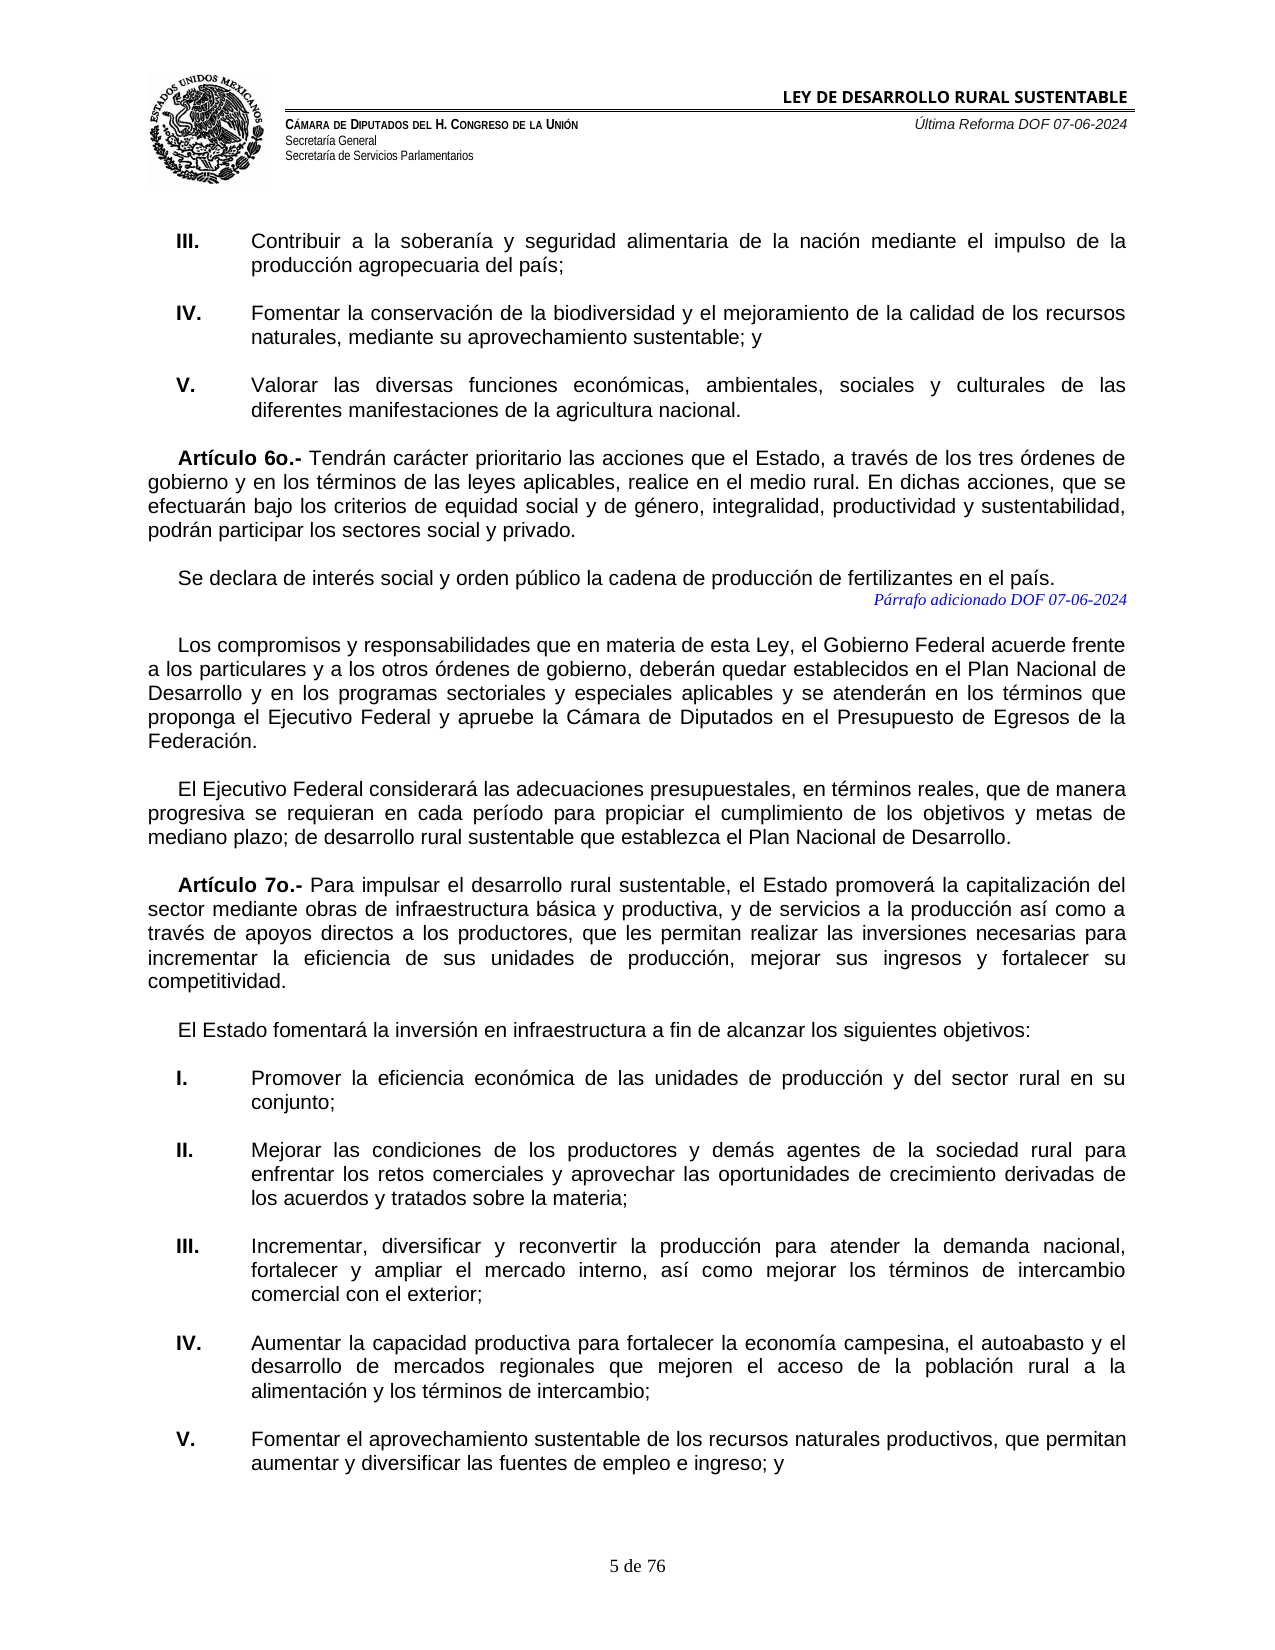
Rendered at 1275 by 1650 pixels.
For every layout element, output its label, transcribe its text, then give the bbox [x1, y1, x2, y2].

text V. Valorar las diversas funciones económicas, ambientales, sociales y culturales de las diferentes manifestaciones de la agricultura nacional. [176, 373, 1127, 422]
text III. Contribuir a la soberanía y seguridad alimentaria de la nación mediante el impulso de la producción agropecuaria del país; [176, 229, 1127, 277]
text II. Mejorar las condiciones de los productores y demás agentes de la sociedad rural para enfrentar los retos comerciales y aprovechar las oportunidades de crecimiento derivadas de los acuerdos y tratados sobre la materia; [176, 1138, 1127, 1210]
text Artículo 6o.- Tendrán carácter prioritario las acciones que el Estado, a través de los tres órdenes de gobierno y en los términos de las leyes aplicables, realice en el medio rural. En dichas acciones, que se efectuarán bajo los criterios de equidad social y de género, integralidad, productividad y sustentabilidad, podrán participar los sectores social y privado. [148, 446, 1127, 542]
text I. Promover la eficiencia económica de las unidades de producción y del sector rural en su conjunto; [176, 1066, 1127, 1114]
text III. Incrementar, diversificar y reconvertir la producción para atender la demanda nacional, fortalecer y ampliar el mercado interno, así como mejorar los términos de intercambio comercial con el exterior; [176, 1234, 1127, 1306]
text Los compromisos y responsabilidades que en materia de esta Ley, el Gobierno Federal acuerde frente a los particulares y a los otros órdenes de gobierno, deberán quedar establecidos en el Plan Nacional de Desarrollo y en los programas sectoriales y especiales aplicables y se atenderán en los términos que proponga el Ejecutivo Federal y apruebe la Cámara de Diputados en el Presupuesto de Egresos de la Federación. [148, 633, 1127, 753]
text El Estado fomentará la inversión en infraestructura a fin de alcanzar los siguientes objetivos: [148, 1018, 1127, 1042]
text El Ejecutivo Federal considerará las adecuaciones presupuestales, en términos reales, que de manera progresiva se requieran en cada período para propiciar el cumplimiento de los objetivos y metas de mediano plazo; de desarrollo rural sustentable que establezca el Plan Nacional de Desarrollo. [148, 777, 1127, 849]
text Se declara de interés social y orden público la cadena de producción de fertilizantes en el país. [148, 566, 1127, 590]
text Artículo 7o.- Para impulsar el desarrollo rural sustentable, el Estado promoverá la capitalización del sector mediante obras de infraestructura básica y productiva, y de servicios a la producción así como a través de apoyos directos a los productores, que les permitan realizar las inversiones necesarias para incrementar la eficiencia de sus unidades de producción, mejorar sus ingresos y fortalecer su competitividad. [148, 873, 1127, 993]
text IV. Aumentar la capacidad productiva para fortalecer la economía campesina, el autoabasto y el desarrollo de mercados regionales que mejoren el acceso de la población rural a la alimentación y los términos de intercambio; [176, 1330, 1127, 1403]
text V. Fomentar el aprovechamiento sustentable de los recursos naturales productivos, que permitan aumentar y diversificar las fuentes de empleo e ingreso; y [176, 1427, 1127, 1475]
text Párrafo adicionado DOF 07-06-2024 [148, 590, 1127, 608]
text IV. Fomentar la conservación de la biodiversidad y el mejoramiento de la calidad de los recursos naturales, mediante su aprovechamiento sustentable; y [176, 301, 1127, 349]
